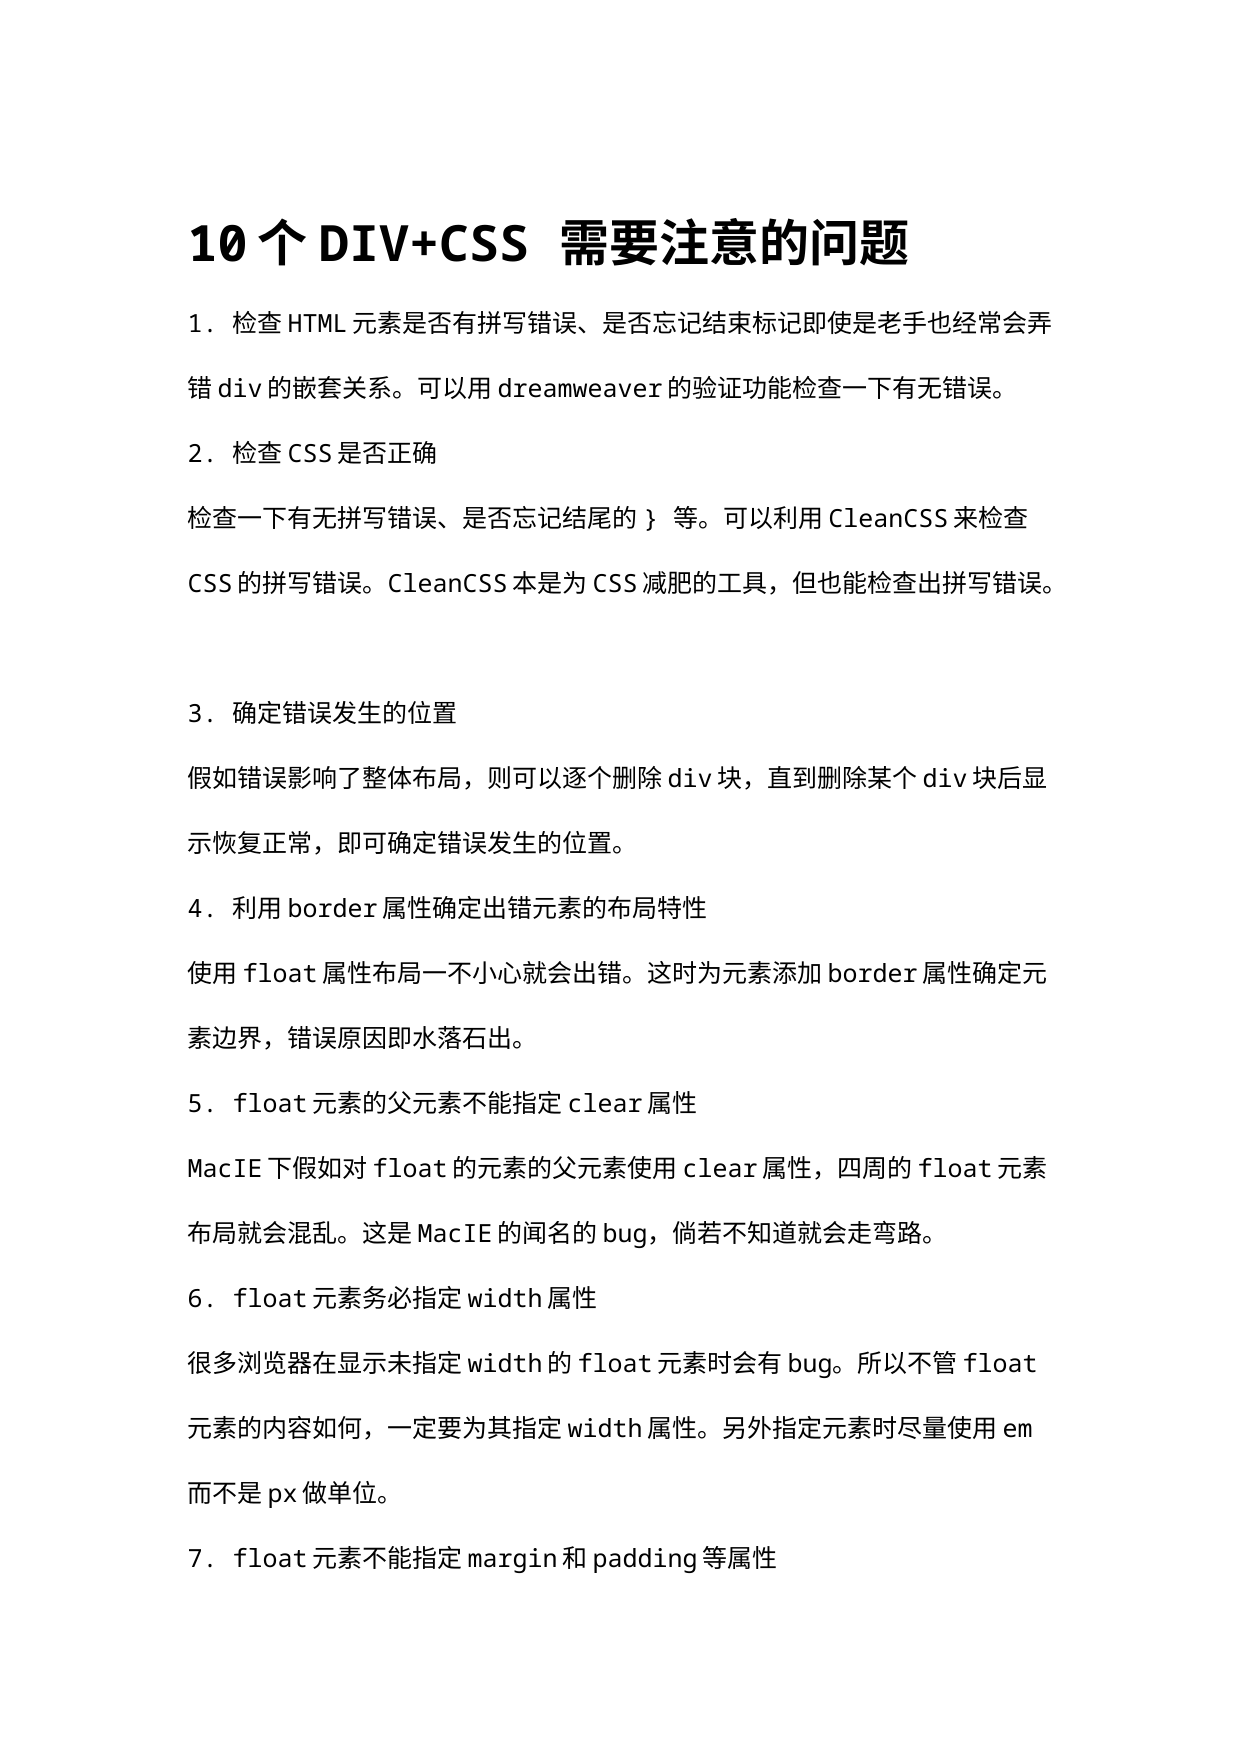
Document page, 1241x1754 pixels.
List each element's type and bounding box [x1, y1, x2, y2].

text [187, 191, 1053, 1589]
